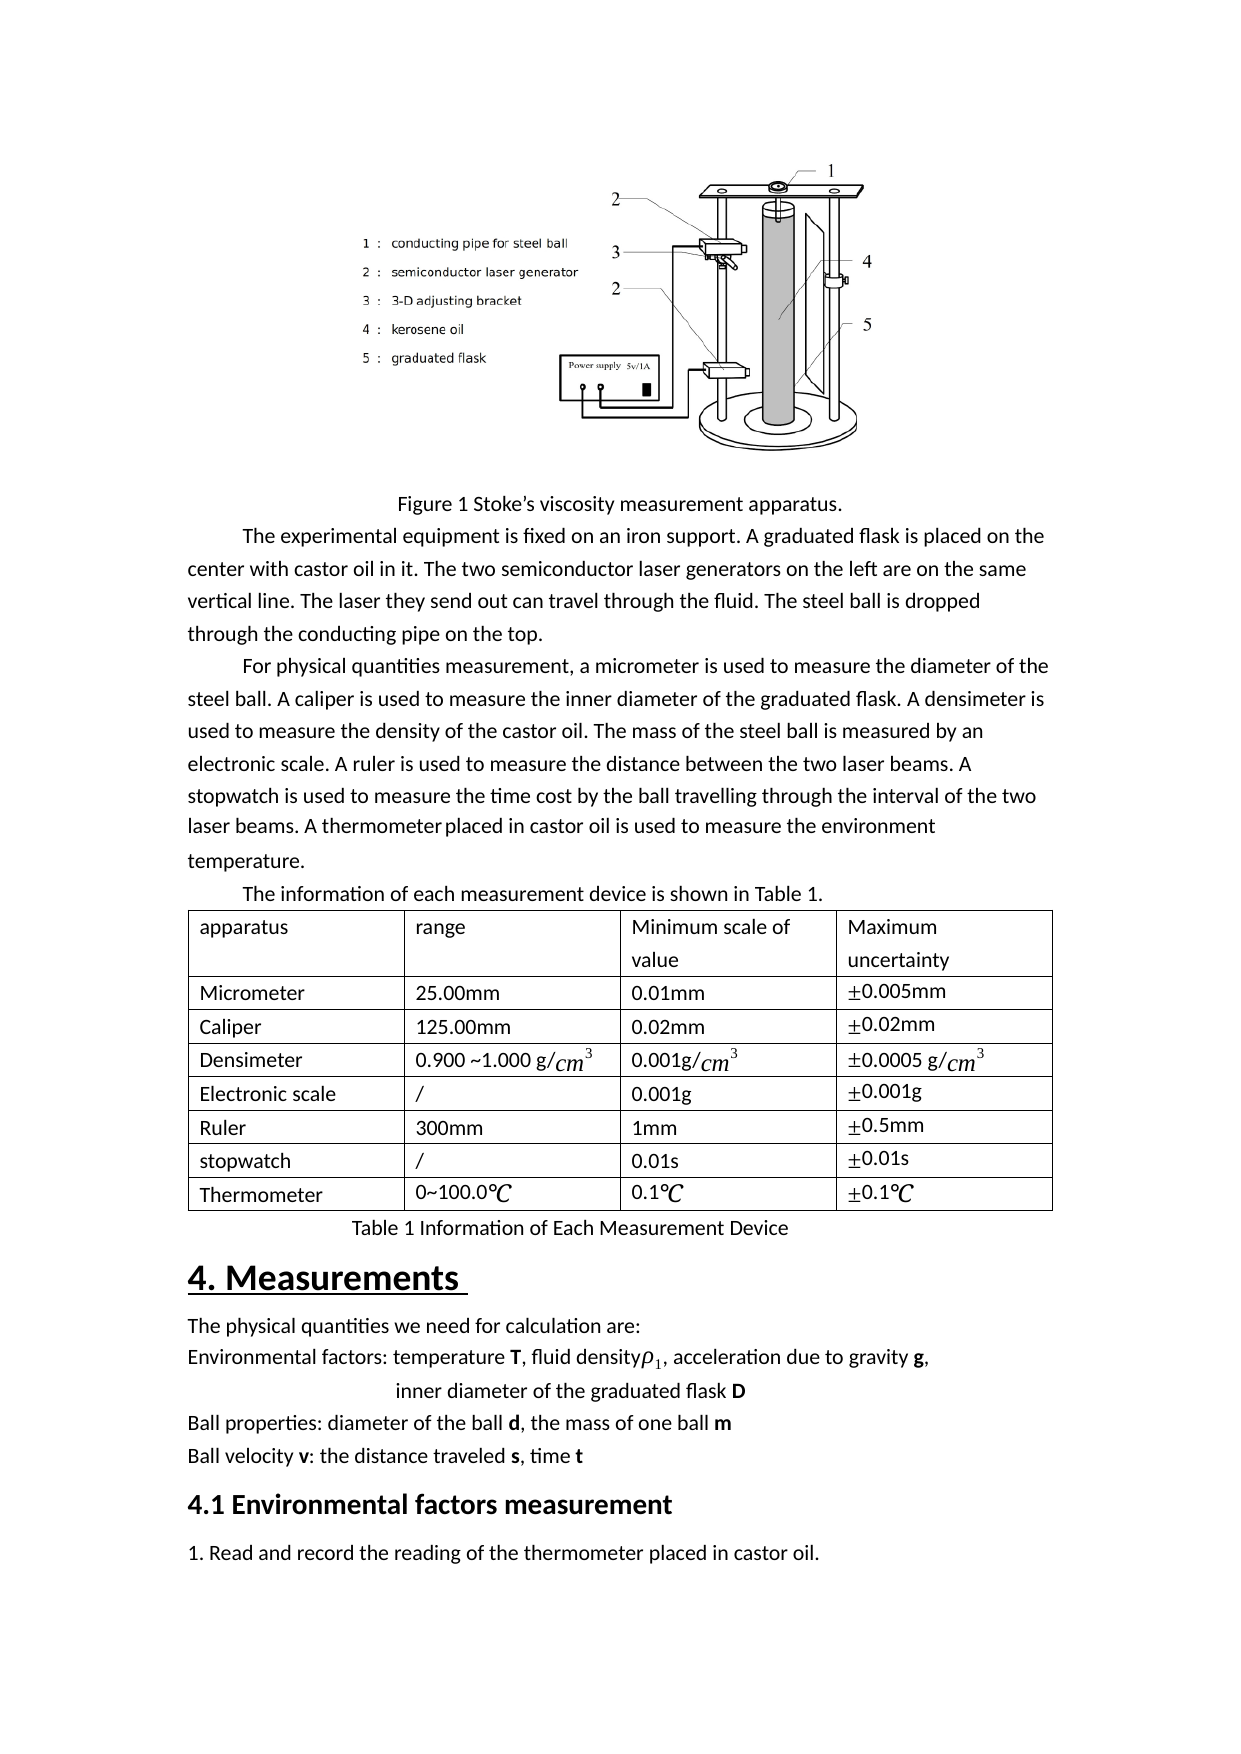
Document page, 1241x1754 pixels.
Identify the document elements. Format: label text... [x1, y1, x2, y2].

text 4. Measurements [187, 1244, 1053, 1309]
table_cell 0.005mm [837, 977, 1052, 1009]
text 1. Read and record the reading of the thermometer placed in castor oil. [187, 1536, 1053, 1569]
table_cell stopwatch [189, 1144, 404, 1177]
text Figure 1 Stoke’s viscosity measurement apparatus. [187, 487, 1053, 519]
text Environmental factors: temperature T, fluid density, acceleration due to gravity g, [187, 1341, 1053, 1374]
table_cell 0.01mm [621, 977, 836, 1009]
table_header apparatus [189, 911, 404, 976]
table_cell 0.001g [621, 1077, 836, 1110]
text Table 1 Information of Each Measurement Device [187, 1211, 1053, 1244]
table_cell 0.900 ~1.000 g/ [405, 1044, 620, 1076]
table_cell Caliper [189, 1010, 404, 1043]
table_cell 0.0005 g/ [837, 1044, 1052, 1076]
text Ball velocity v: the distance traveled s, time t [187, 1439, 1053, 1471]
table_cell 0~100.0 [405, 1178, 620, 1210]
table_cell / [405, 1144, 620, 1177]
table_cell 0.01s [621, 1144, 836, 1177]
text The experimental equipment is fixed on an iron support. A graduated flask is placed on the center with castor oil in it. The two semiconductor laser generators on the left are on the same vertical line. The laser they send out can travel through the fluid. The steel ball is dropped through the conducting pipe on the top. [187, 519, 1053, 649]
text Ball properties: diameter of the ball d, the mass of one ball m [187, 1406, 1053, 1439]
table_cell Thermometer [189, 1178, 404, 1210]
table_cell / [405, 1077, 620, 1110]
text The physical quantities we need for calculation are: [187, 1309, 1053, 1341]
table_cell 0.001g [837, 1077, 1052, 1110]
table_cell Electronic scale [189, 1077, 404, 1110]
table_cell Ruler [189, 1111, 404, 1143]
table_cell 0.1 [837, 1178, 1052, 1210]
table_cell 0.02mm [837, 1010, 1052, 1043]
table_cell Micrometer [189, 977, 404, 1009]
text For physical quantities measurement, a micrometer is used to measure the diameter of the steel ball. A caliper is used to measure the inner diameter of the graduated flask. A densimeter is used to measure the density of the castor oil. The mass of the steel ball is measured by an electronic scale. A ruler is used to measure the distance between the two laser beams. A stopwatch is used to measure the time cost by the ball travelling through the interval of the two laser beams. A thermometerplaced in castor oil is used to measure the environment temperature. [187, 649, 1053, 877]
table_cell 0.01s [837, 1144, 1052, 1177]
table_cell 0.02mm [621, 1010, 836, 1043]
table_cell 0.5mm [837, 1111, 1052, 1143]
text 4.1 Environmental factors measurement [187, 1471, 1053, 1536]
table_header Minimum scale of value [621, 911, 836, 976]
table_header Maximum uncertainty [837, 911, 1052, 976]
text The information of each measurement device is shown in Table 1. [187, 877, 1053, 909]
table_cell 125.00mm [405, 1010, 620, 1043]
table_cell Densimeter [189, 1044, 404, 1076]
picture [353, 162, 887, 463]
table_cell 0.1 [621, 1178, 836, 1210]
table_cell 0.001g/ [621, 1044, 836, 1076]
table_cell 25.00mm [405, 977, 620, 1009]
table_cell 1mm [621, 1111, 836, 1143]
table_header range [405, 911, 620, 976]
table_cell 300mm [405, 1111, 620, 1143]
text inner diameter of the graduated flask D [187, 1374, 1053, 1406]
